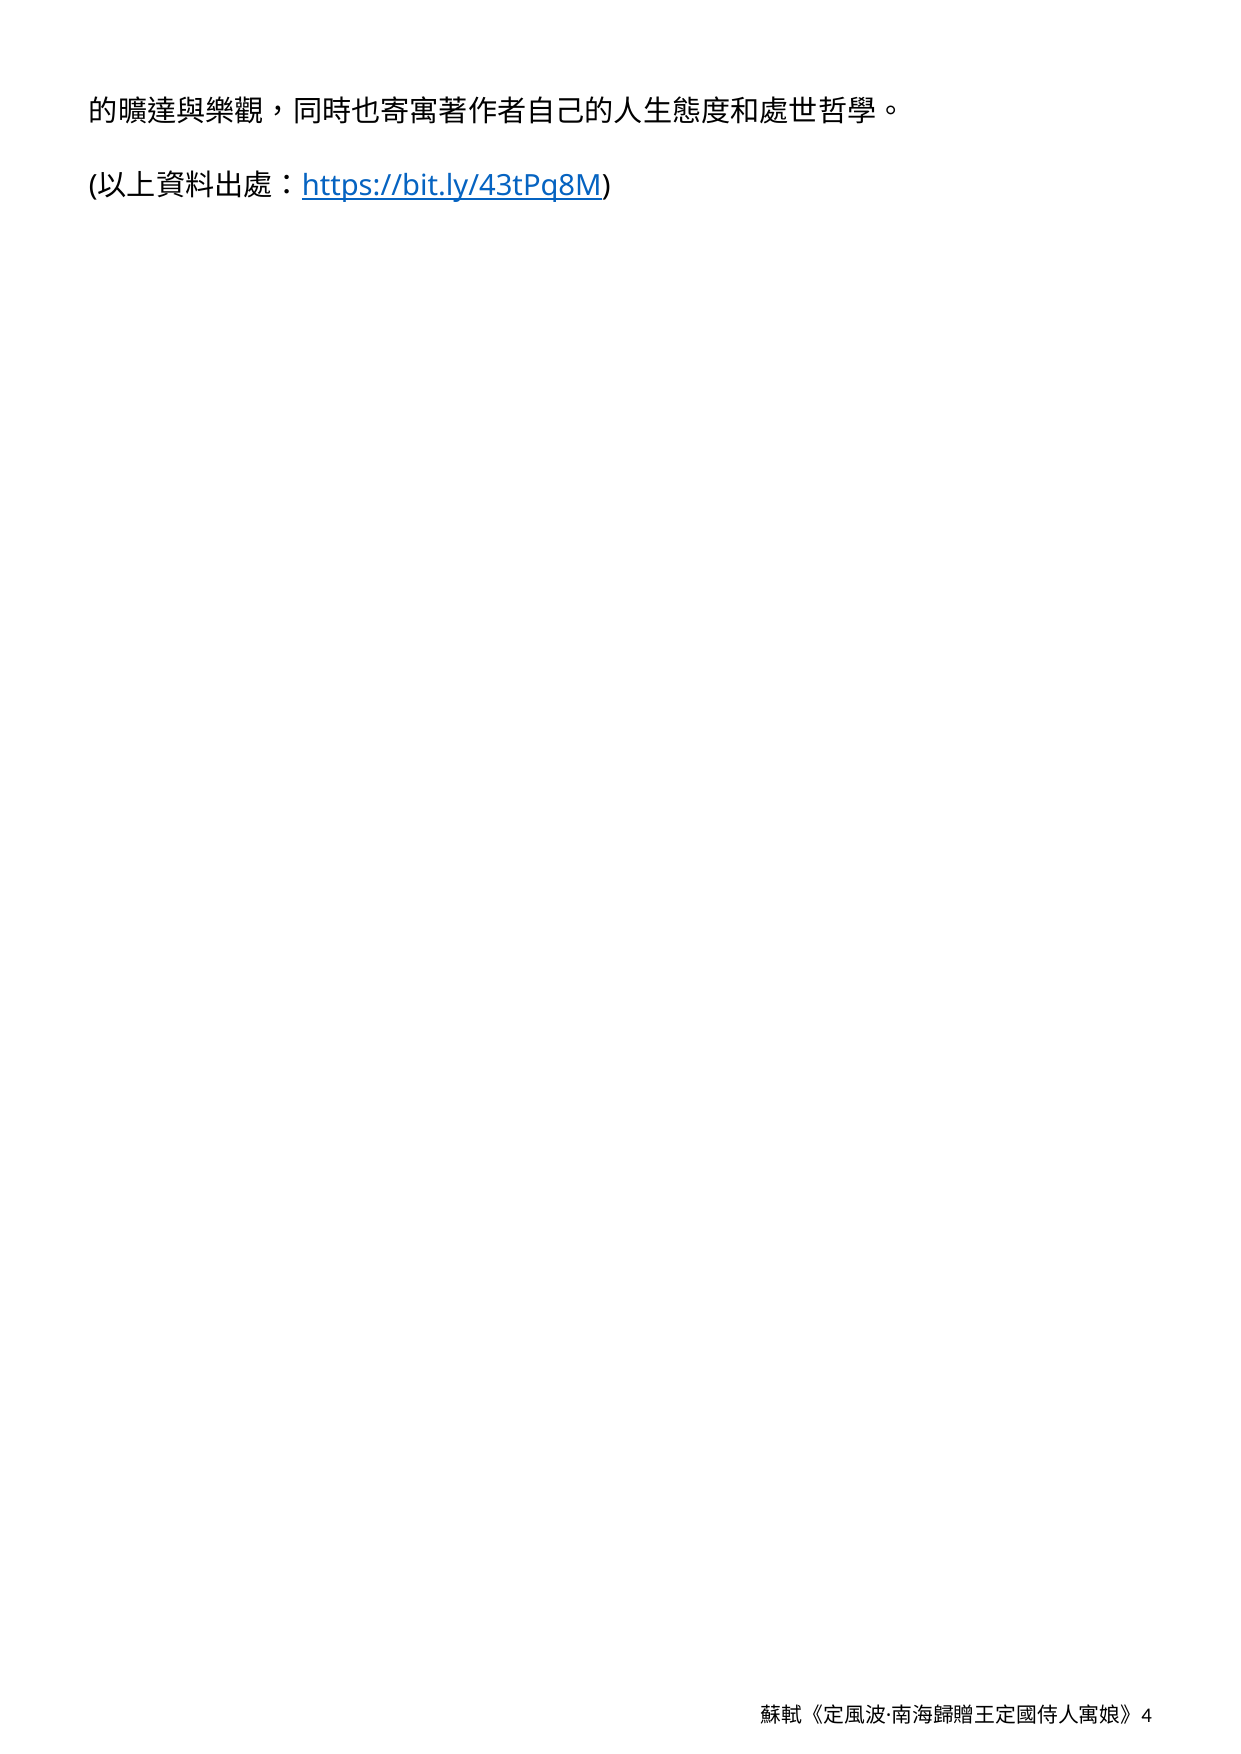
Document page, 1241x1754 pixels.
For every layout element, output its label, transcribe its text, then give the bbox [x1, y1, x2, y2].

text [89, 71, 1152, 146]
text (以上資料出處：https://bit.ly/43tPq8M) [89, 146, 1152, 221]
